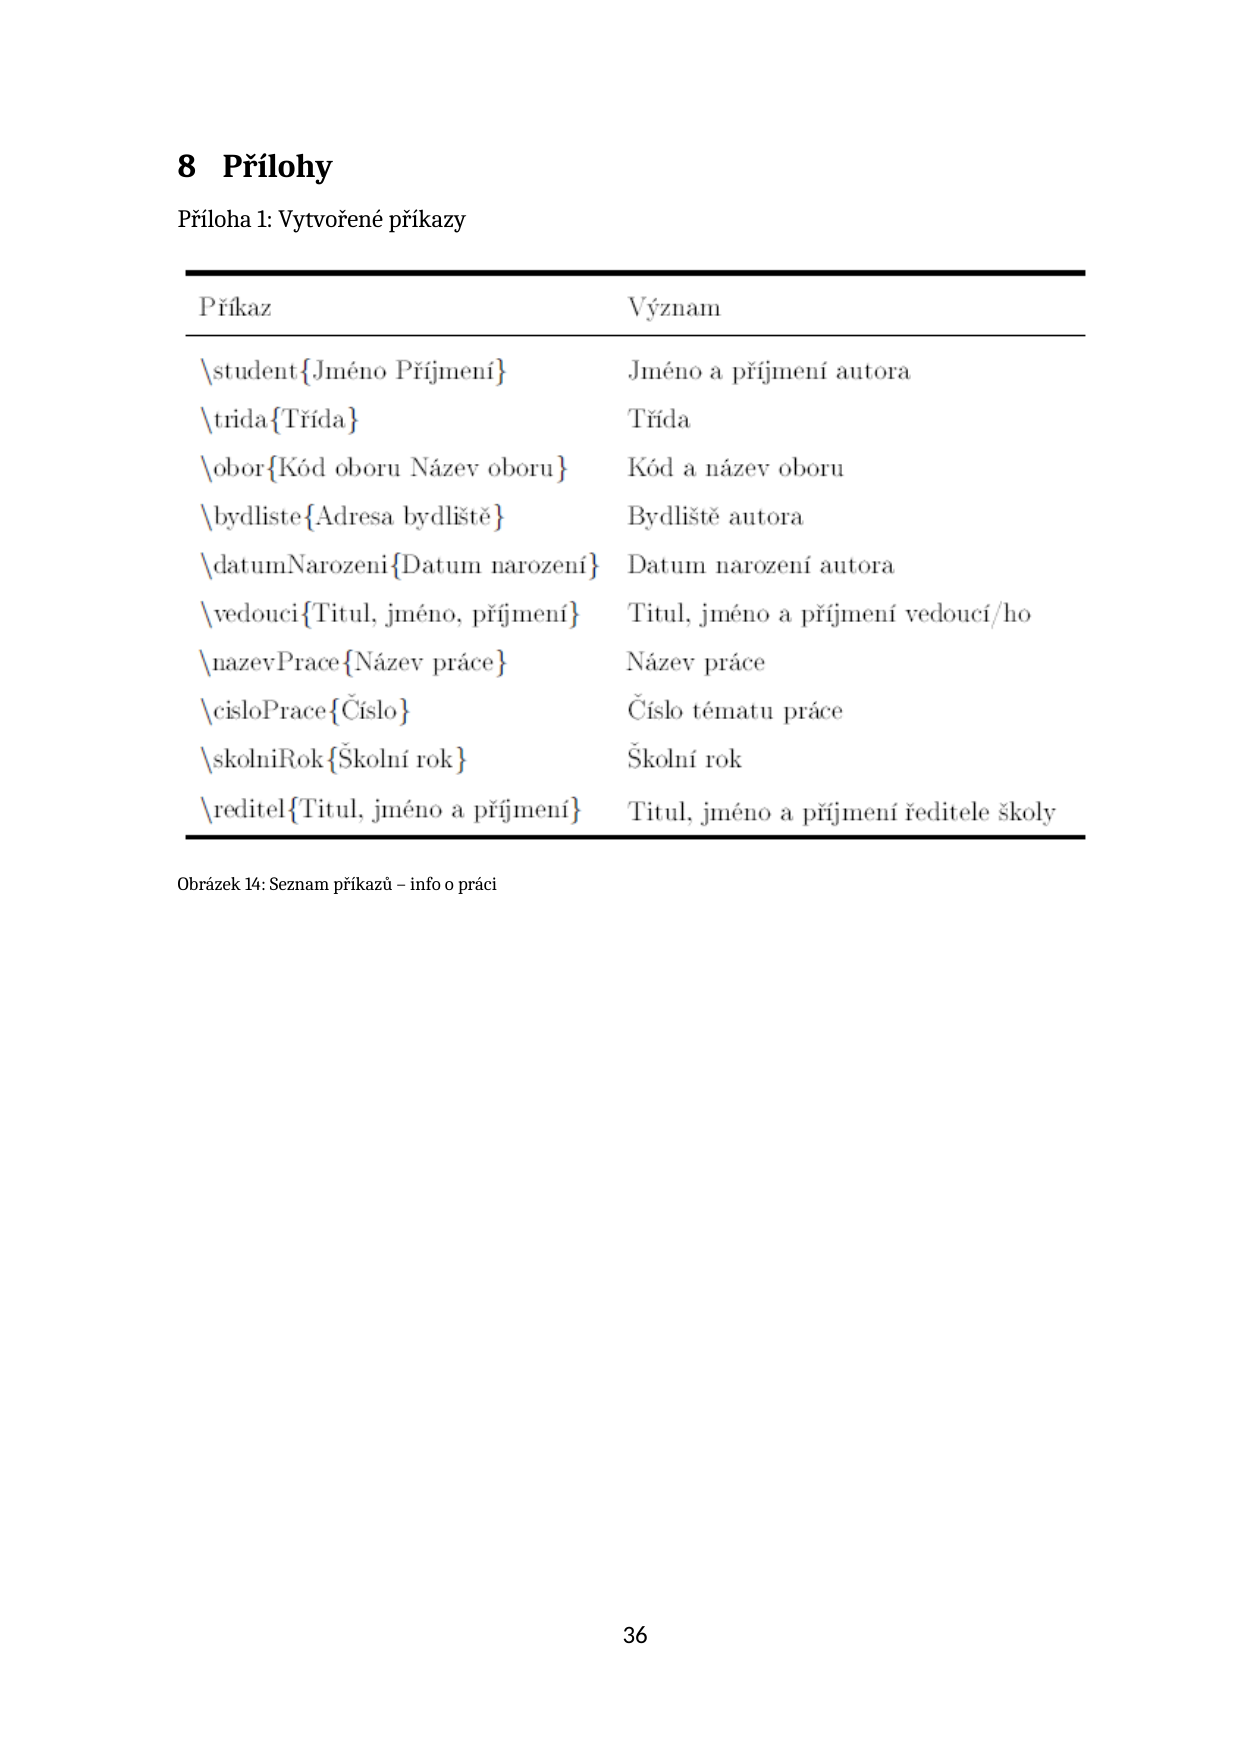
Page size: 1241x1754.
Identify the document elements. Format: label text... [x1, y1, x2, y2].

picture [177, 260, 1093, 847]
text Příloha 1: Vytvořené příkazy [177, 205, 1092, 234]
subtitle Přílohy [177, 148, 1092, 186]
text Obrázek 14: Seznam příkazů – info o práci [177, 873, 1092, 894]
